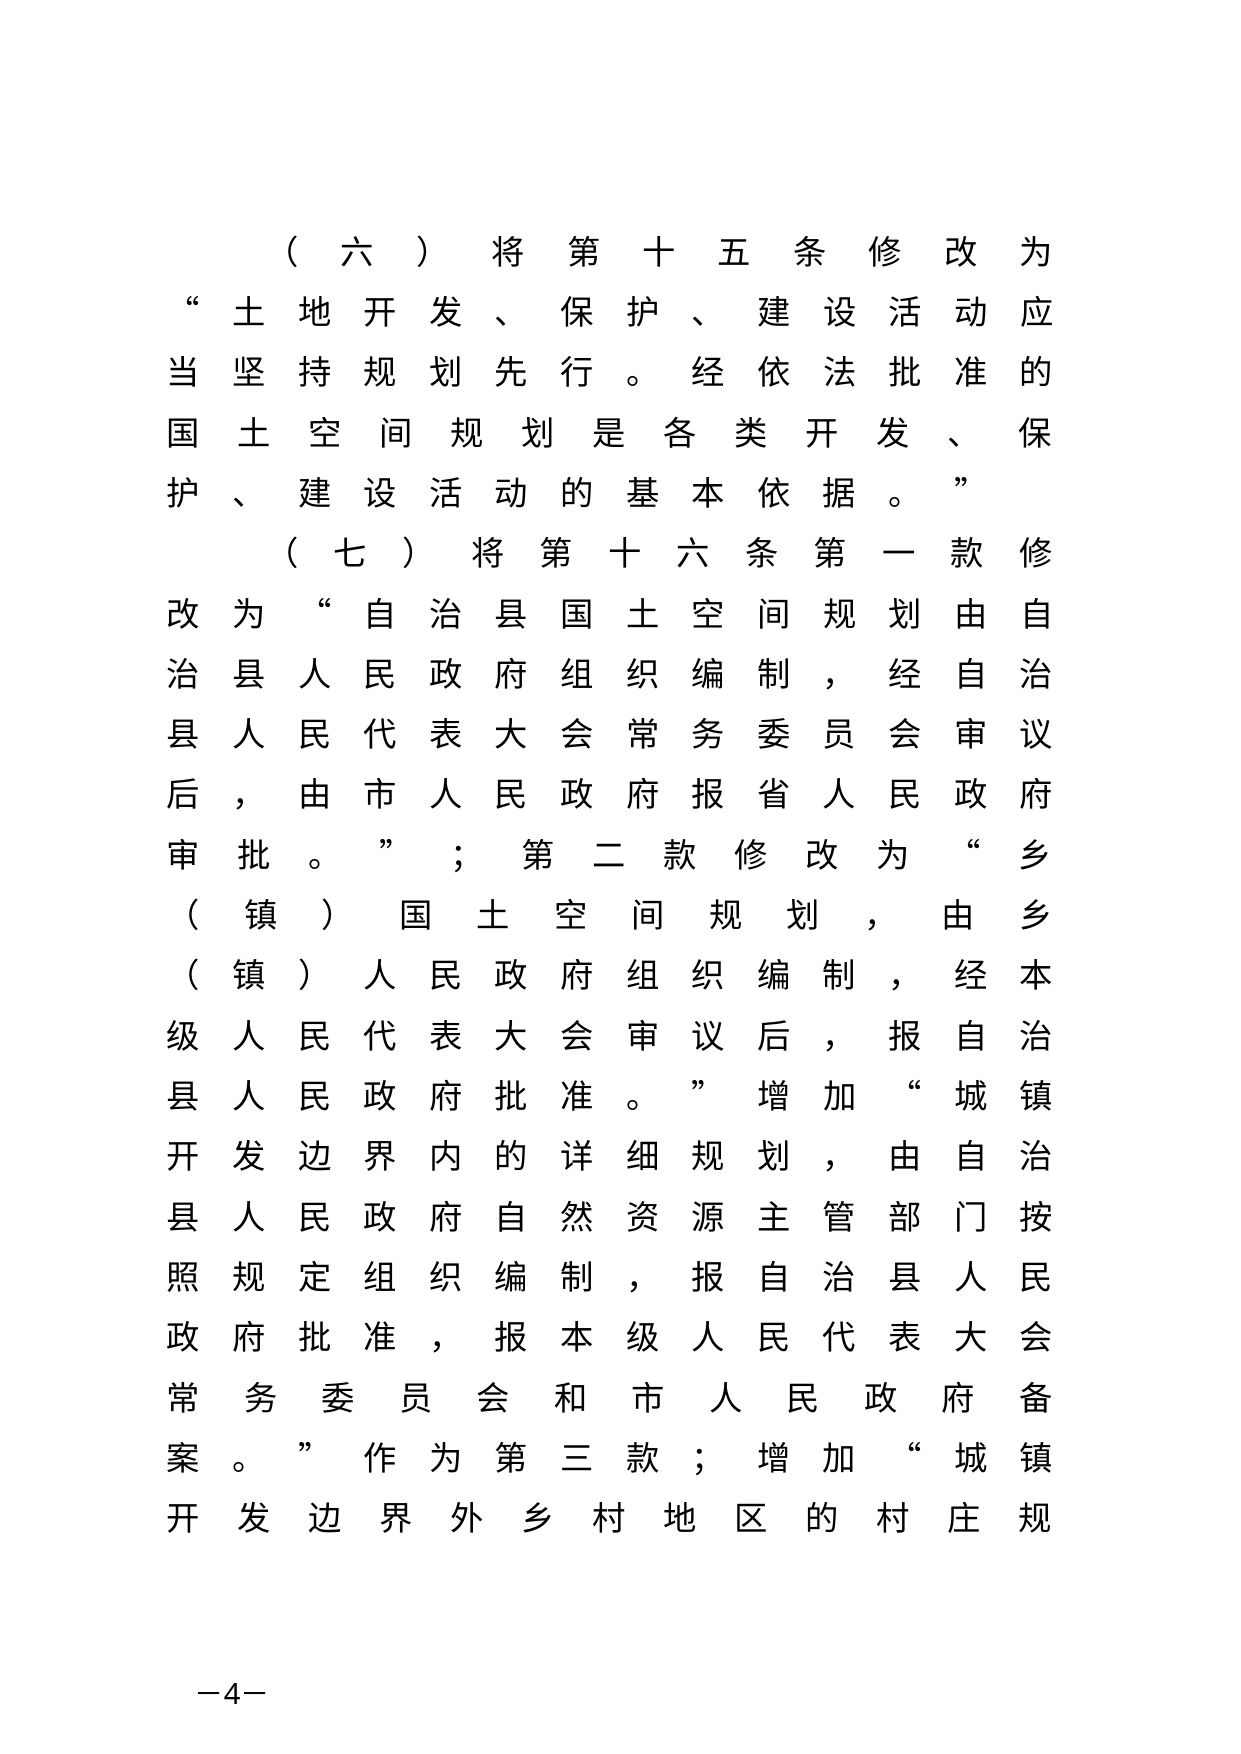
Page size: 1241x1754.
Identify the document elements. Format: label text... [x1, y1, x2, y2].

text （六）将第十五条修改为“土地开发、保护、建设活动应当坚持规划先行。经依法批准的国土空间规划是各类开发、保护、建设活动的基本依据。” [167, 219, 1085, 521]
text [167, 521, 1085, 1546]
